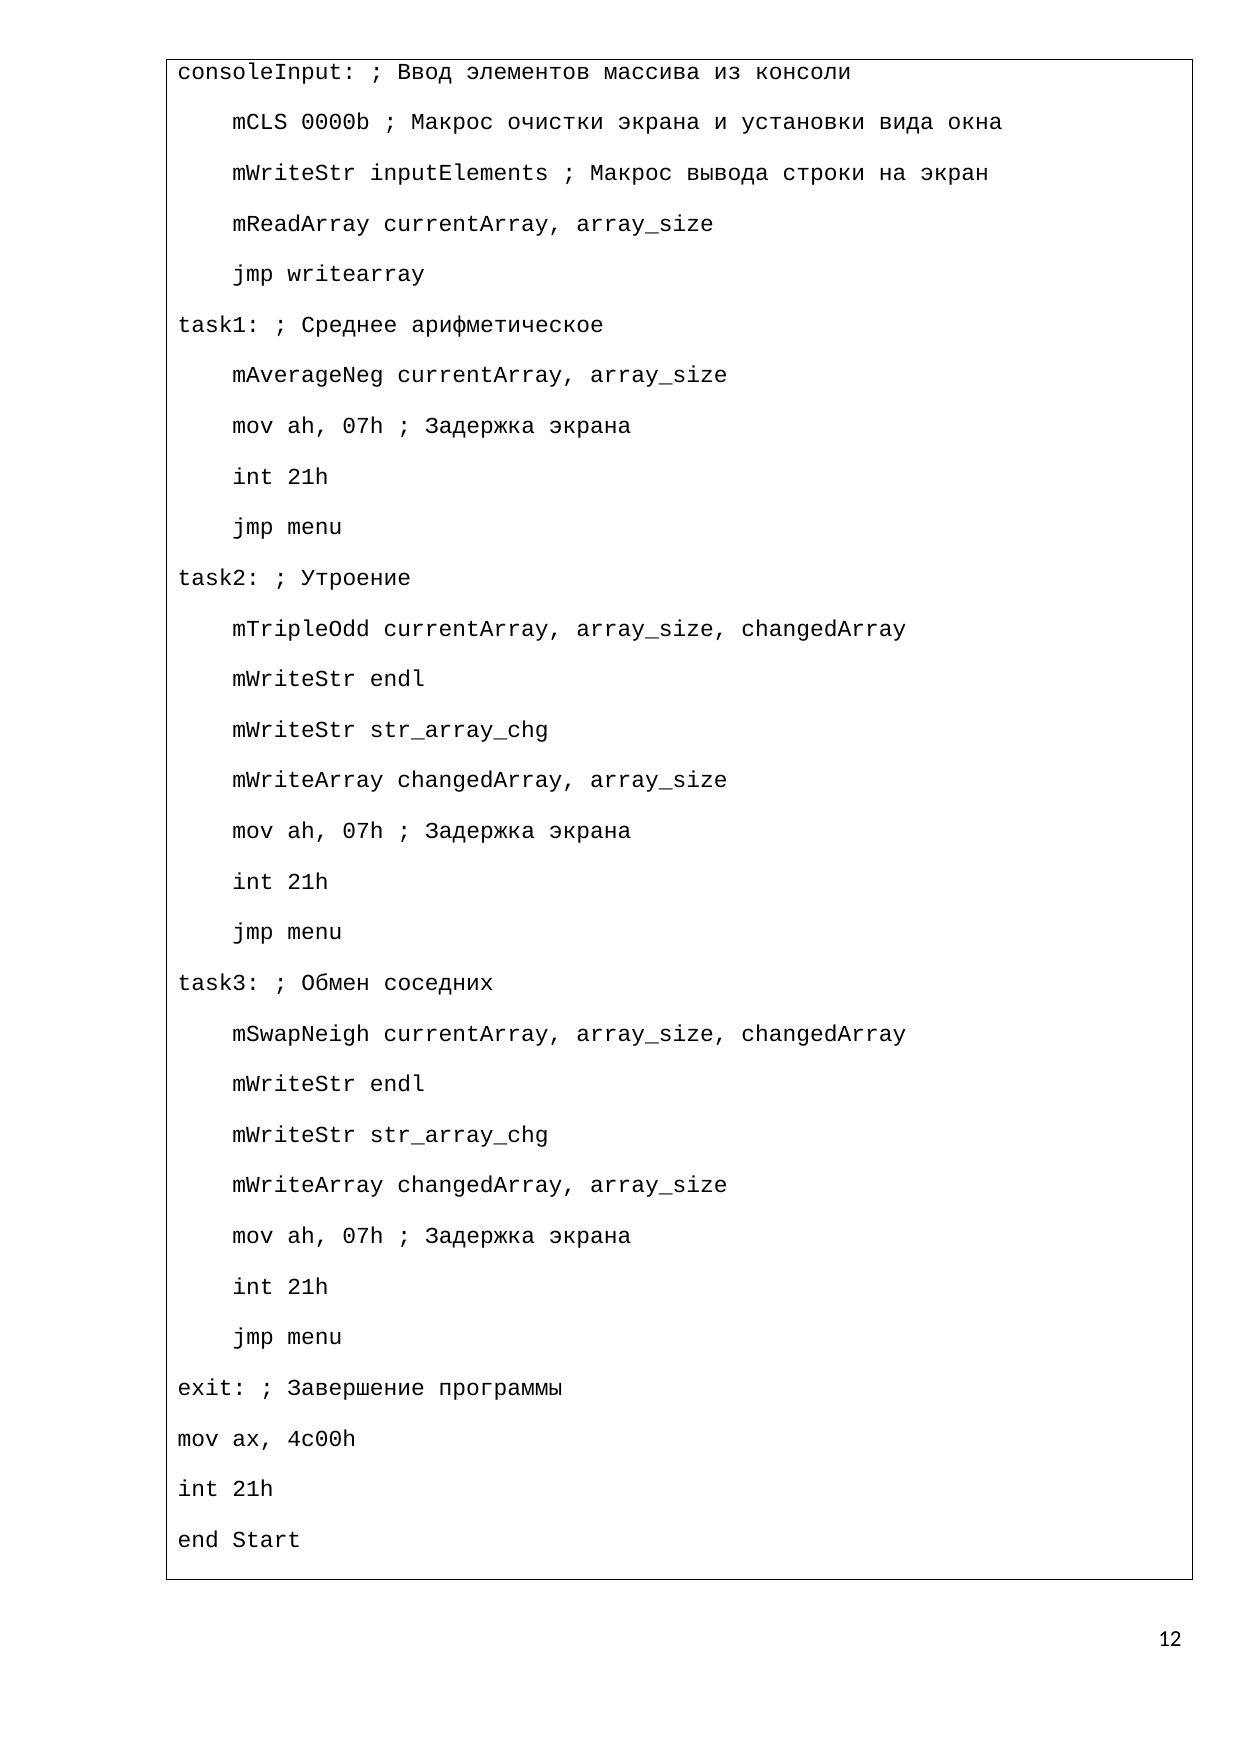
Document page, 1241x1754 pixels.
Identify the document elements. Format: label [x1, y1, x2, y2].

table_header [167, 60, 1192, 1579]
